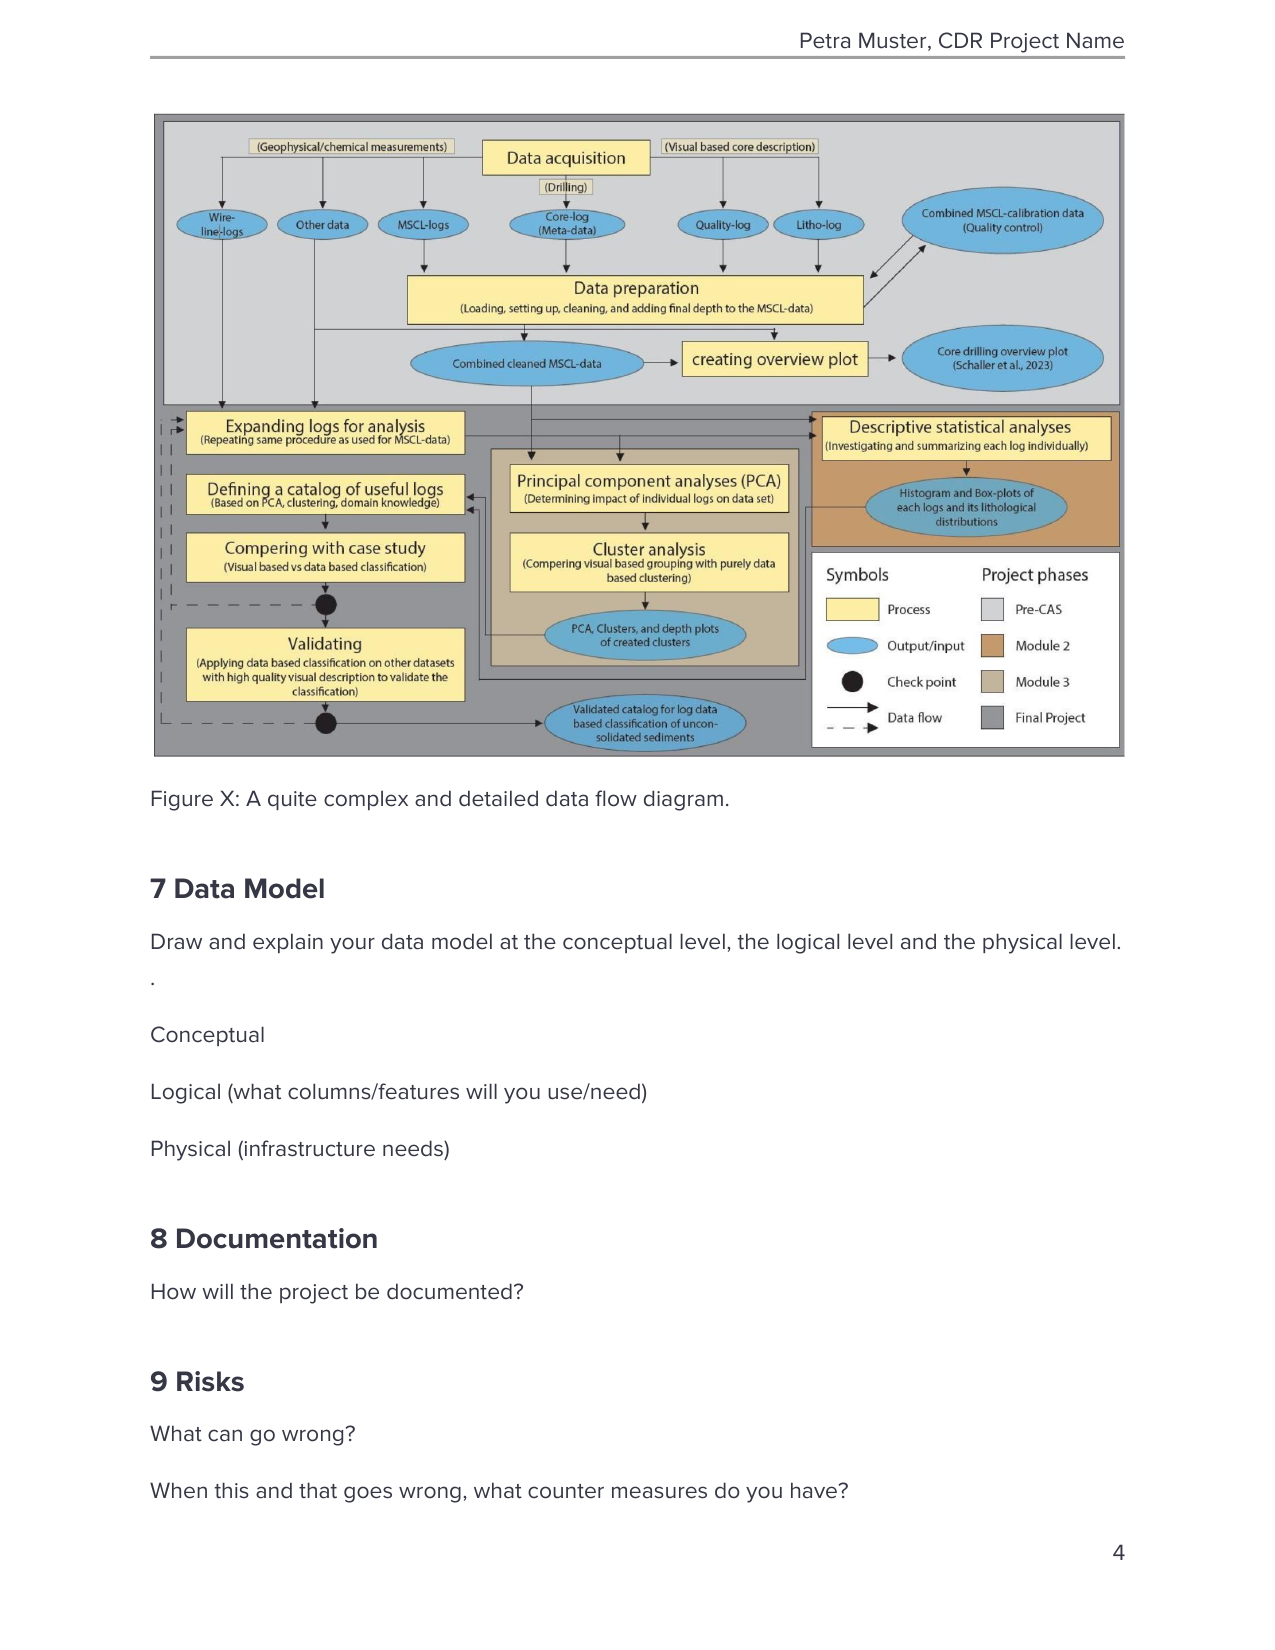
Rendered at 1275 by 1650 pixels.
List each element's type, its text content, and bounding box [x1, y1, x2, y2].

text How will the project be documented? [150, 1278, 1125, 1306]
text What can go wrong? [150, 1421, 1125, 1449]
text Conceptual [150, 1021, 1125, 1049]
text Logical (what columns/features will you use/need) [150, 1078, 1125, 1106]
text When this and that goes wrong, what counter measures do you have? [150, 1478, 1125, 1506]
subtitle 9 Risks [150, 1364, 1125, 1400]
subtitle 7 Data Model [150, 872, 1125, 907]
subtitle 8 Documentation [150, 1222, 1125, 1257]
text Figure X: A quite complex and detailed data flow diagram. [150, 785, 1125, 813]
picture [150, 112, 1125, 757]
text Physical (infrastructure needs) [150, 1136, 1125, 1163]
text Draw and explain your data model at the conceptual level, the logical level and the physical level. . [150, 928, 1125, 992]
